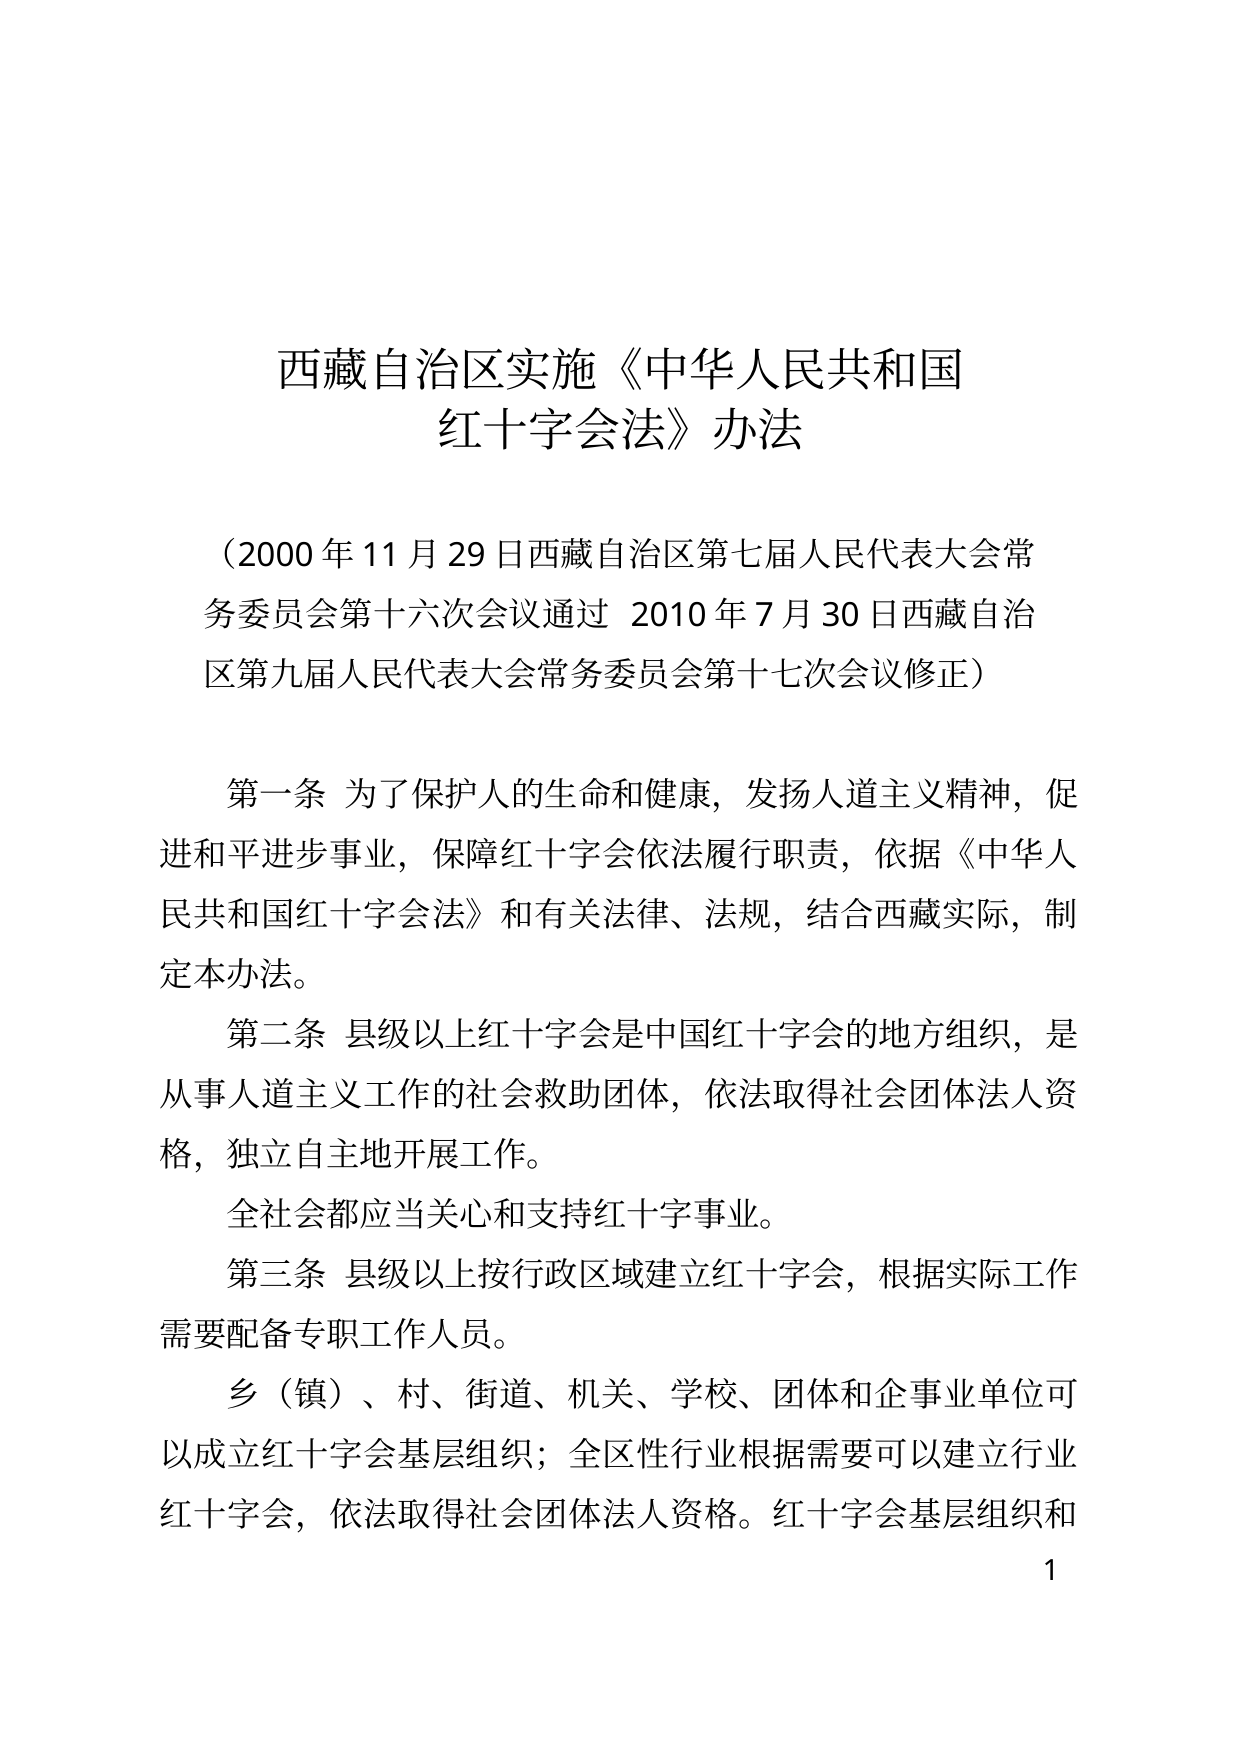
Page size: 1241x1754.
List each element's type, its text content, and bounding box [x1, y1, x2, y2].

text 第一条 为了保护人的生命和健康，发扬人道主义精神，促进和平进步事业，保障红十字会依法履行职责，依据《中华人民共和国红十字会法》和有关法律、法规，结合西藏实际，制定本办法。 [159, 758, 1081, 998]
text 西藏自治区实施《中华人民共和国 [159, 338, 1081, 398]
text 红十字会法》办法 [159, 398, 1081, 458]
text 第二条 县级以上红十字会是中国红十字会的地方组织，是从事人道主义工作的社会救助团体，依法取得社会团体法人资格，独立自主地开展工作。 [159, 998, 1081, 1178]
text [159, 1358, 1081, 1538]
text 第三条 县级以上按行政区域建立红十字会，根据实际工作需要配备专职工作人员。 [159, 1238, 1081, 1358]
text （2000年11月29日西藏自治区第七届人民代表大会常务委员会第十六次会议通过 2010年7月30日西藏自治区第九届人民代表大会常务委员会第十七次会议修正） [203, 518, 1037, 698]
text 全社会都应当关心和支持红十字事业。 [159, 1178, 1081, 1238]
